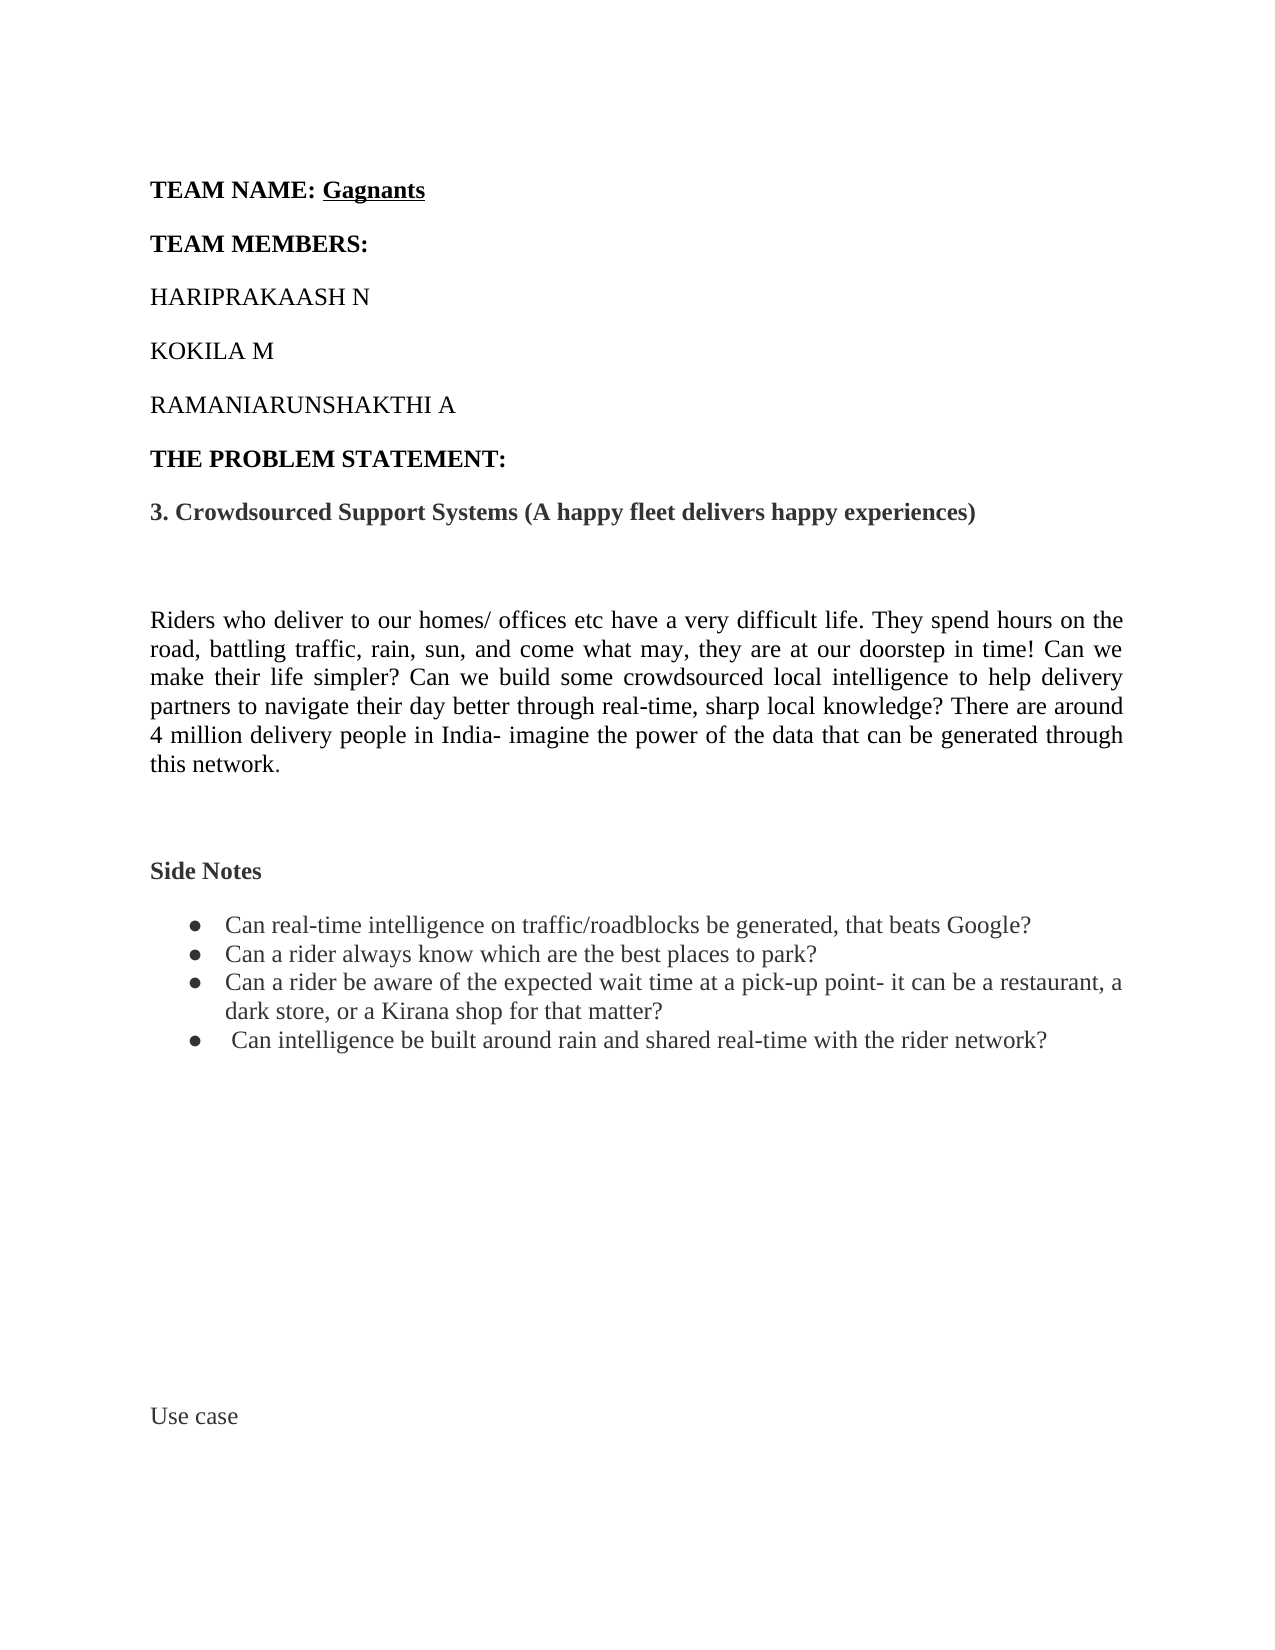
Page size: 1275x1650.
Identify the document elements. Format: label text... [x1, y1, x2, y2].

text 3. Crowdsourced Support Systems (A happy fleet delivers happy experiences) [150, 497, 1125, 526]
text KOKILA M [150, 336, 1125, 365]
list Can a rider always know which are the best places to park? [187, 939, 1125, 967]
text TEAM NAME: Gagnants [150, 175, 1125, 204]
list Can real-time intelligence on traffic/roadblocks be generated, that beats Google? [187, 910, 1125, 939]
text THE PROBLEM STATEMENT: [150, 444, 1125, 472]
list Can intelligence be built around rain and shared real-time with the rider network? [187, 1025, 1125, 1054]
text Use case [150, 1401, 1125, 1430]
text Side Notes [150, 856, 1125, 885]
text TEAM MEMBERS: [150, 229, 1125, 257]
list Can a rider be aware of the expected wait time at a pick-up point- it can be a restaurant, a dark store, or a Kirana shop for that matter? [187, 967, 1125, 1025]
text Riders who deliver to our homes/ offices etc have a very difficult life. They spend hours on the road, battling traffic, rain, sun, and come what may, they are at our doorstep in time! Can we make their life simpler? Can we build some crowdsourced local intelligence to help delivery partners to navigate their day better through real-time, sharp local knowledge? There are around 4 million delivery people in India- imagine the power of the data that can be generated through this network. [150, 605, 1125, 777]
text RAMANIARUNSHAKTHI A [150, 390, 1125, 419]
text HARIPRAKAASH N [150, 282, 1125, 311]
